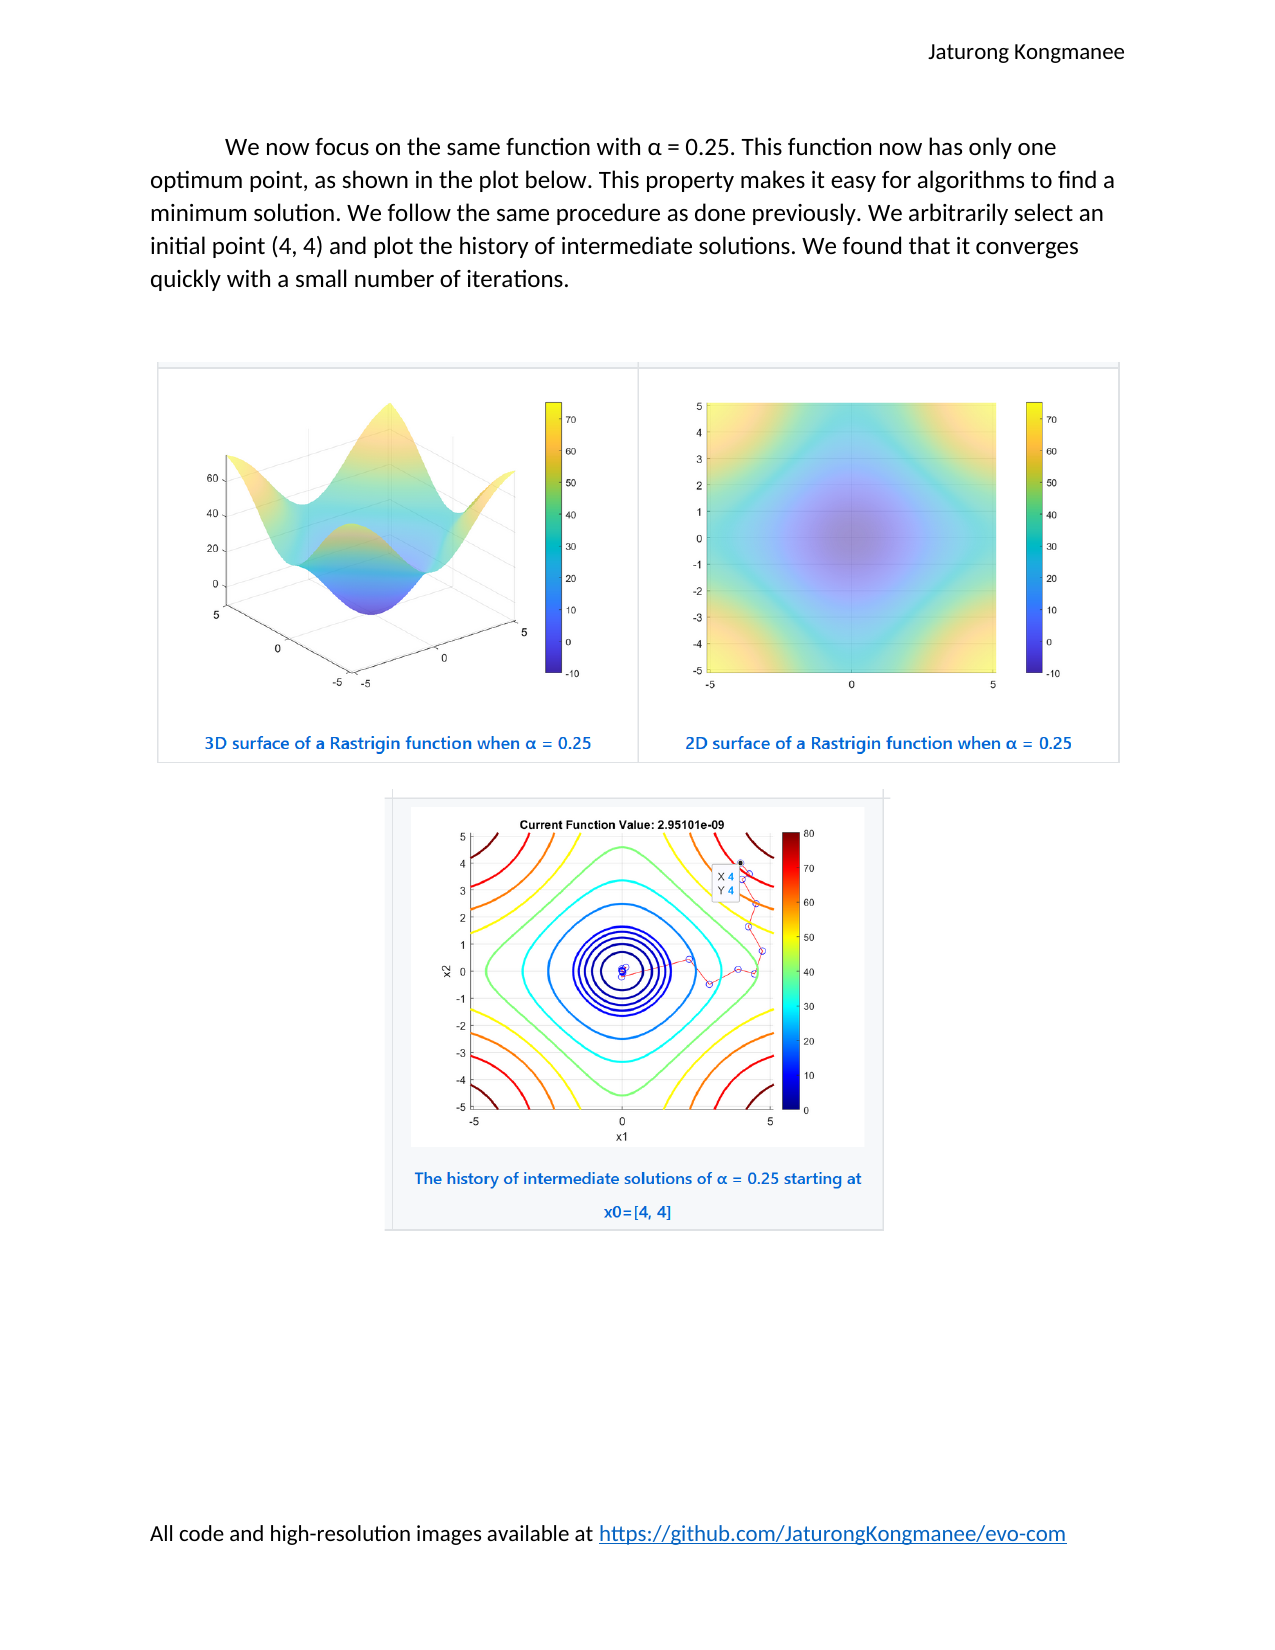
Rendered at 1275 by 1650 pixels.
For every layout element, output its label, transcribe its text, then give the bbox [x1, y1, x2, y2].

picture [150, 362, 1125, 771]
text We now focus on the same function with α = 0.25. This function now has only one optimum point, as shown in the plot below. This property makes it easy for algorithms to find a minimum solution. We follow the same procedure as done previously. We arbitrarily select an initial point (4, 4) and plot the history of intermediate solutions. We found that it converges quickly with a small number of iterations. [150, 131, 1125, 293]
picture [384, 789, 891, 1240]
